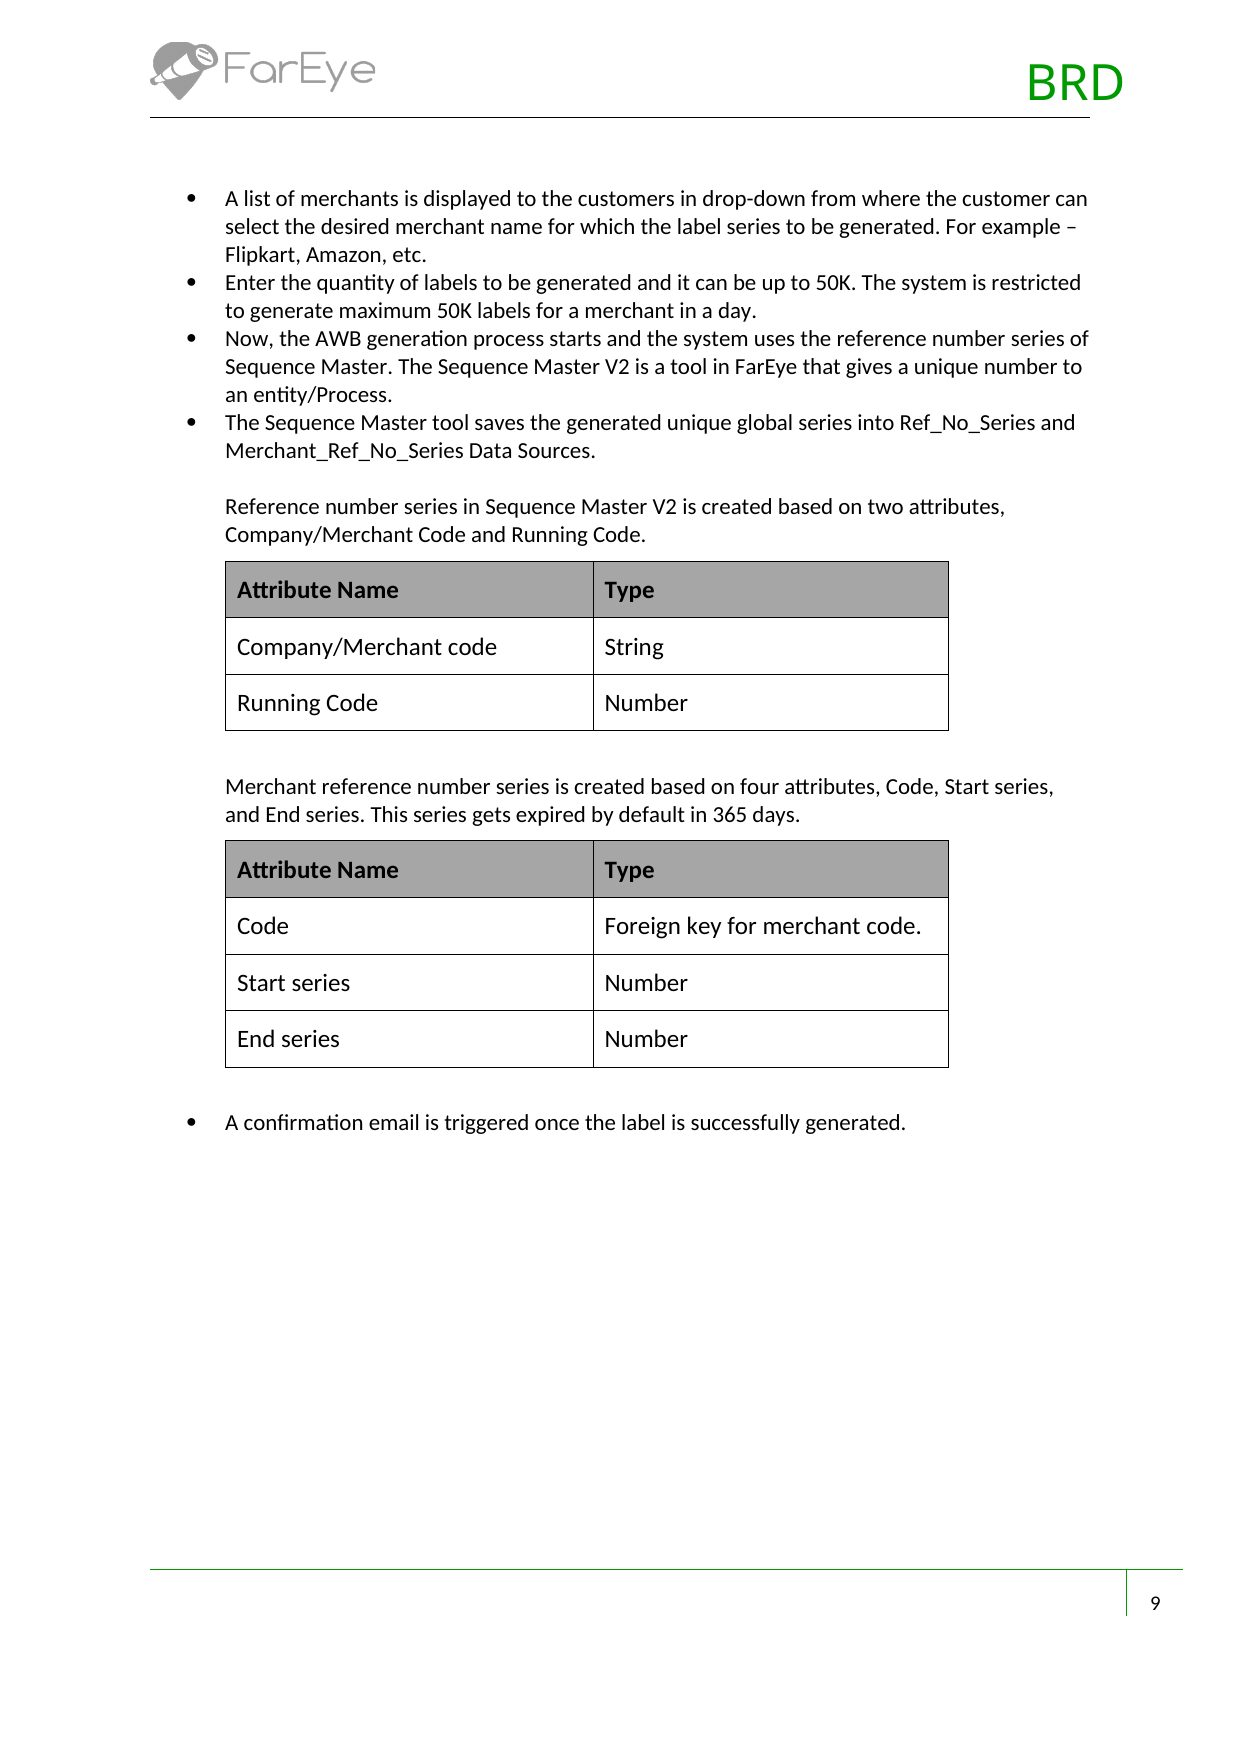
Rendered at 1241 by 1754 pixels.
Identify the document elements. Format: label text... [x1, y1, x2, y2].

table_cell Company/Merchant code [226, 618, 593, 674]
list Enter the quantity of labels to be generated and it can be up to 50K. The system is restricted to generate maximum 50K labels for a merchant in a day. [187, 268, 1090, 324]
picture [150, 42, 375, 100]
table_cell Start series [226, 955, 593, 1010]
table_header Type [594, 562, 948, 617]
table_header Attribute Name [226, 841, 593, 897]
list A list of merchants is displayed to the customers in drop-down from where the customer can select the desired merchant name for which the label series to be generated. For example – Flipkart, Amazon, etc. [187, 184, 1090, 268]
table_header Attribute Name [226, 562, 593, 617]
table_cell Number [594, 955, 948, 1010]
list A confirmation email is triggered once the label is successfully generated. [187, 1108, 1090, 1136]
table_cell String [594, 618, 948, 674]
list The Sequence Master tool saves the generated unique global series into Ref_No_Series and Merchant_Ref_No_Series Data Sources. Reference number series in Sequence Master V2 is created based on two attributes, Company/Merchant Code and Running Code. [187, 408, 1090, 548]
list Merchant reference number series is created based on four attributes, Code, Start series, and End series. This series gets expired by default in 365 days. [225, 744, 1090, 828]
table_cell Foreign key for merchant code. [594, 898, 948, 953]
table_cell Running Code [226, 675, 593, 730]
table_cell End series [226, 1011, 593, 1067]
table_cell Number [594, 675, 948, 730]
table_header Type [594, 841, 948, 897]
table_cell Number [594, 1011, 948, 1067]
list Now, the AWB generation process starts and the system uses the reference number series of Sequence Master. The Sequence Master V2 is a tool in FarEye that gives a unique number to an entity/Process. [187, 324, 1090, 408]
table_cell Code [226, 898, 593, 953]
